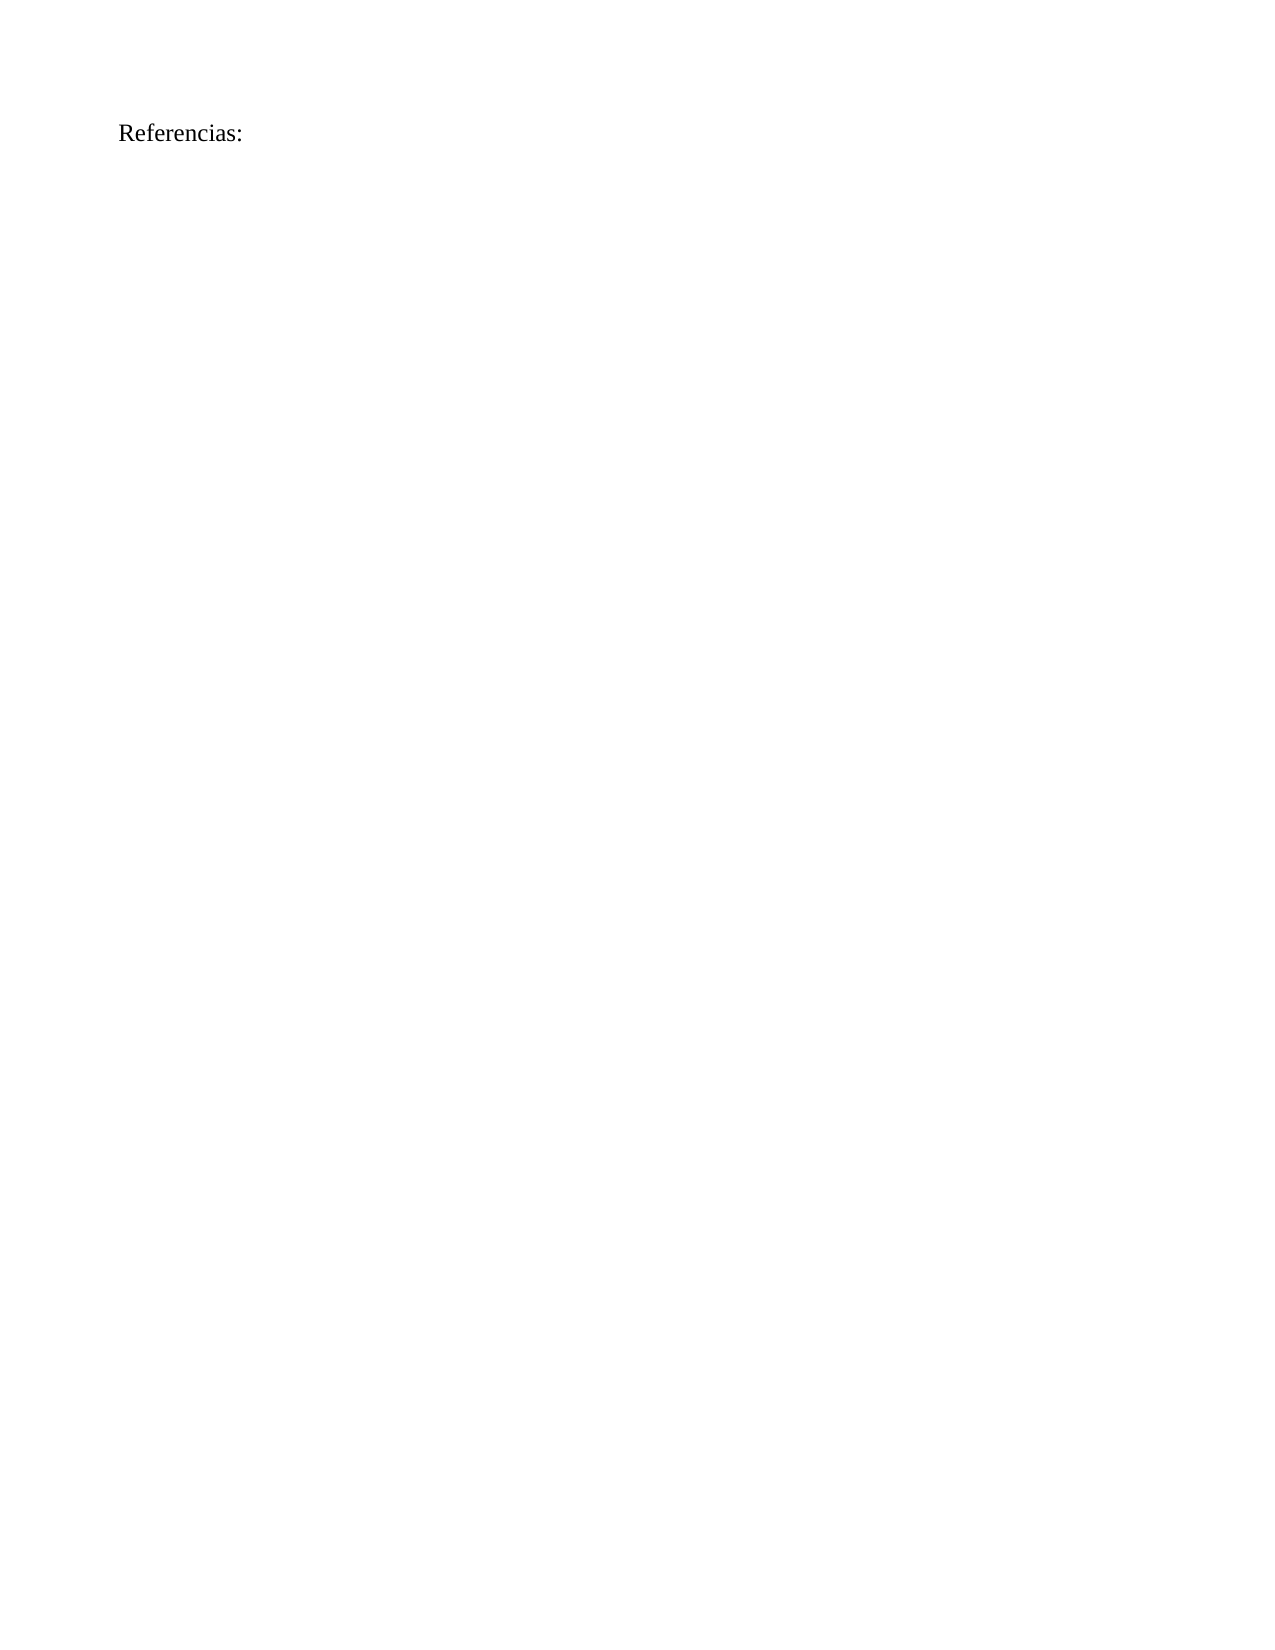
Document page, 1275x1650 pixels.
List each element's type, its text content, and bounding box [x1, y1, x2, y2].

text Referencias: [118, 118, 1157, 147]
